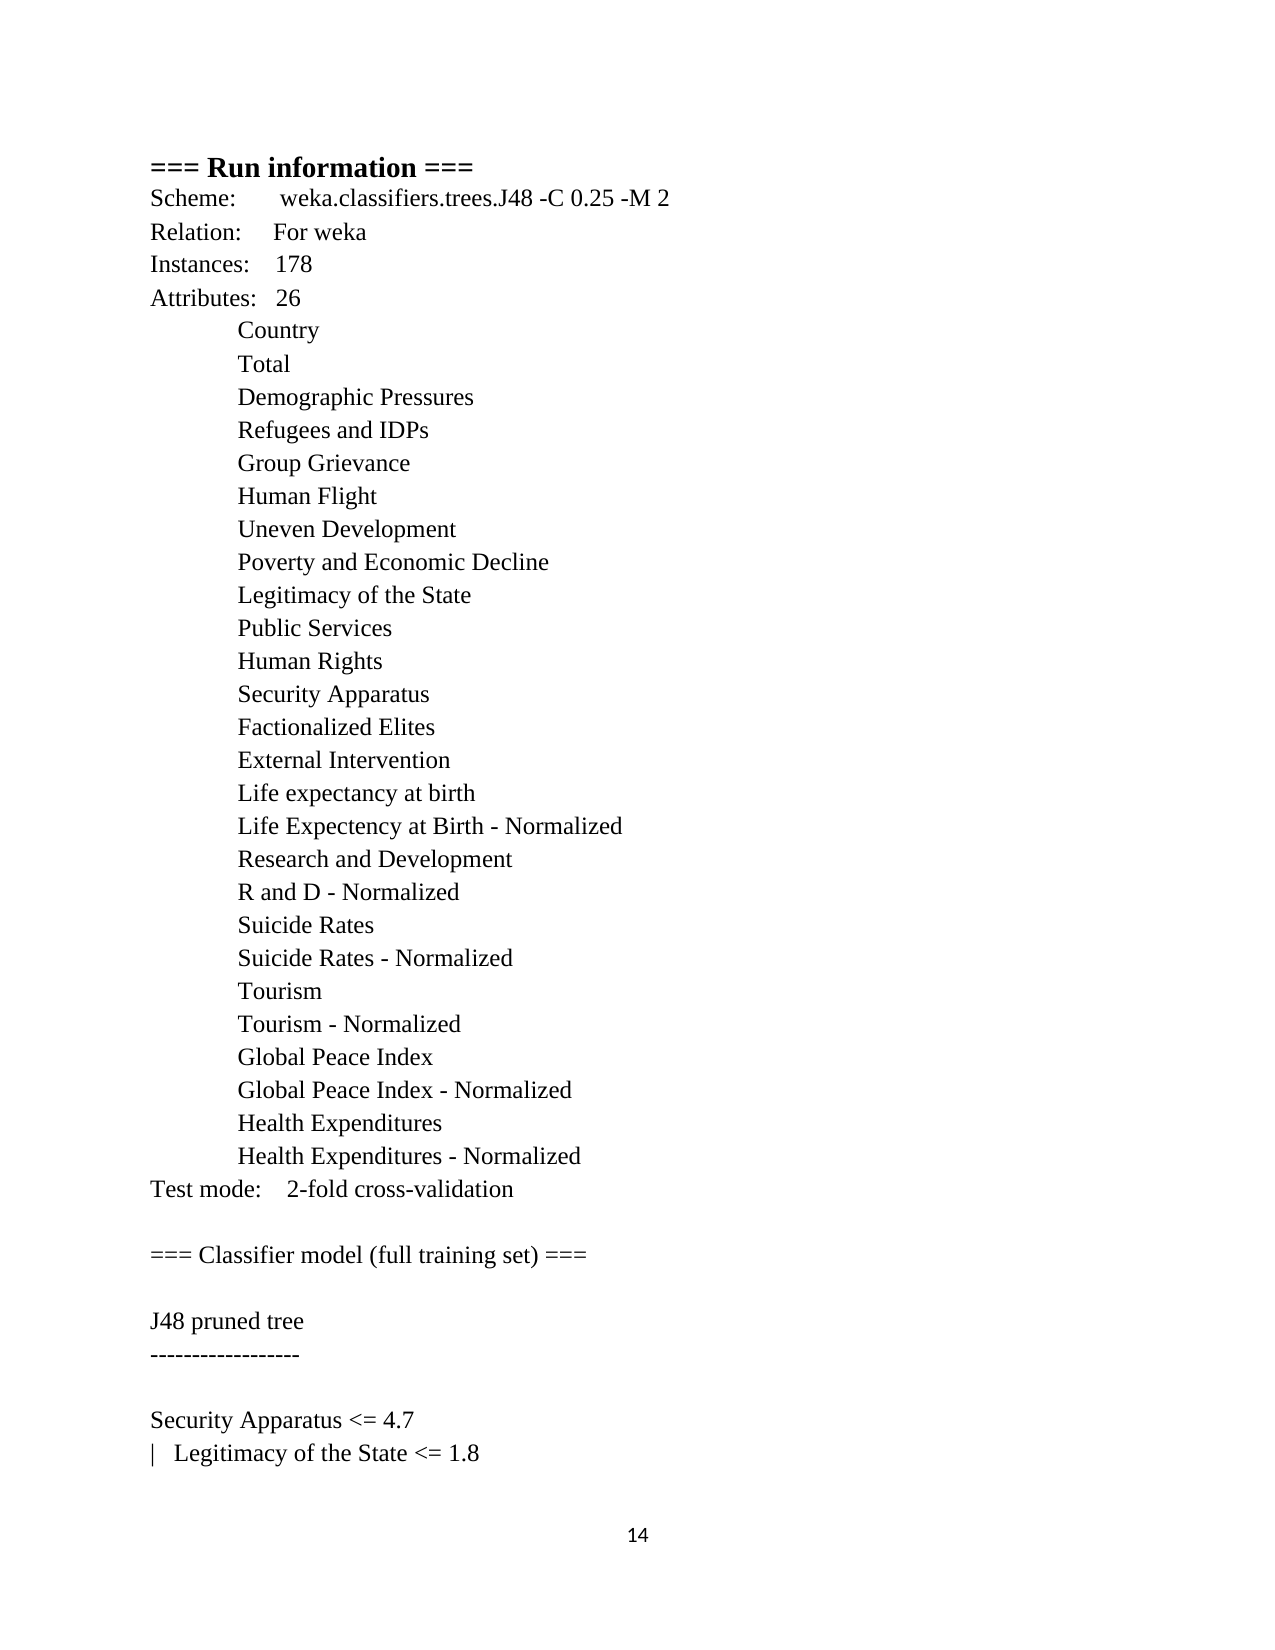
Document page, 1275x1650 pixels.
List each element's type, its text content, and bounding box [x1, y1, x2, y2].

text External Intervention [150, 745, 1125, 774]
text Tourism - Normalized [150, 1009, 1125, 1038]
text Global Peace Index - Normalized [150, 1075, 1125, 1104]
text Human Rights [150, 646, 1125, 674]
text Refugees and IDPs [150, 415, 1125, 443]
text Scheme: weka.classifiers.trees.J48 -C 0.25 -M 2 [150, 183, 1125, 212]
text Life expectancy at birth [150, 778, 1125, 807]
text Attributes: 26 [150, 283, 1125, 311]
text Total [150, 349, 1125, 377]
text Suicide Rates - Normalized [150, 943, 1125, 972]
text R and D - Normalized [150, 877, 1125, 906]
text Legitimacy of the State [150, 580, 1125, 608]
text Poverty and Economic Decline [150, 547, 1125, 576]
text Demographic Pressures [150, 382, 1125, 410]
text Health Expenditures [150, 1108, 1125, 1137]
text Instances: 178 [150, 249, 1125, 278]
text Security Apparatus [150, 679, 1125, 708]
text Factionalized Elites [150, 712, 1125, 741]
text Tourism [150, 976, 1125, 1005]
text === Run information === [150, 150, 1125, 183]
text Public Services [150, 613, 1125, 642]
text ------------------ [150, 1339, 1125, 1368]
text Security Apparatus <= 4.7 [150, 1405, 1125, 1434]
text Uneven Development [150, 514, 1125, 542]
text Suicide Rates [150, 910, 1125, 939]
text Life Expectency at Birth - Normalized [150, 811, 1125, 840]
text Relation: For weka [150, 217, 1125, 245]
text === Classifier model (full training set) === [150, 1240, 1125, 1269]
text Research and Development [150, 844, 1125, 873]
text Global Peace Index [150, 1042, 1125, 1071]
text Country [150, 316, 1125, 344]
text | Legitimacy of the State <= 1.8 [150, 1438, 1125, 1467]
text Group Grievance [150, 448, 1125, 476]
text J48 pruned tree [150, 1306, 1125, 1335]
text Human Flight [150, 481, 1125, 509]
text Health Expenditures - Normalized [150, 1141, 1125, 1170]
text Test mode: 2-fold cross-validation [150, 1174, 1125, 1203]
